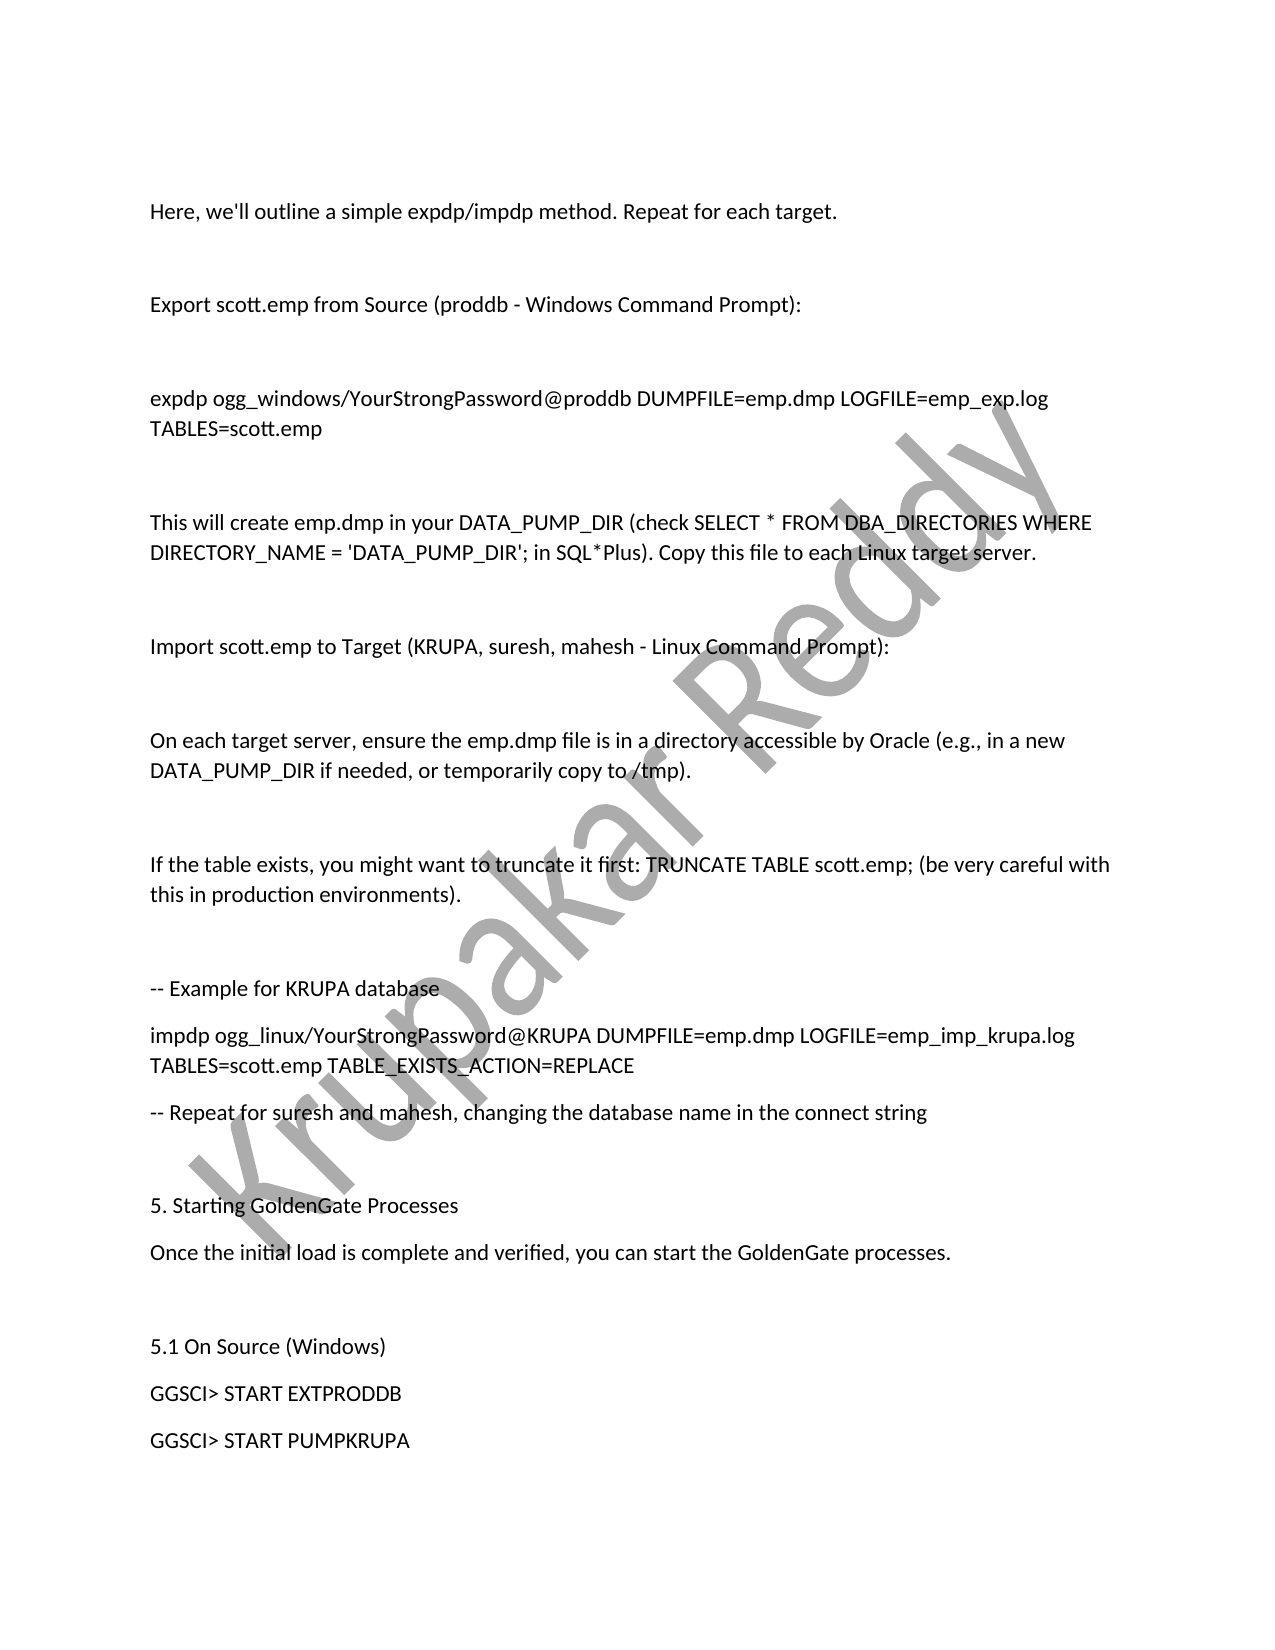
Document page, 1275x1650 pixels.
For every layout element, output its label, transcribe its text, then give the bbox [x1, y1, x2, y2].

text impdp ogg_linux/YourStrongPassword@KRUPA DUMPFILE=emp.dmp LOGFILE=emp_imp_krupa.log TABLES=scott.emp TABLE_EXISTS_ACTION=REPLACE [150, 1021, 1125, 1079]
text Export scott.emp from Source (proddb - Windows Command Prompt): [150, 291, 1125, 319]
text If the table exists, you might want to truncate it first: TRUNCATE TABLE scott.emp; (be very careful with this in production environments). [150, 850, 1125, 908]
text On each target server, ensure the emp.dmp file is in a directory accessible by Oracle (e.g., in a new DATA_PUMP_DIR if needed, or temporarily copy to /tmp). [150, 726, 1125, 784]
text Once the initial load is complete and verified, you can start the GoldenGate processes. [150, 1238, 1125, 1267]
text GGSCI> START PUMPKRUPA [150, 1426, 1125, 1454]
text GGSCI> START EXTPRODDB [150, 1379, 1125, 1407]
text 5. Starting GoldenGate Processes [150, 1192, 1125, 1220]
text 5.1 On Source (Windows) [150, 1332, 1125, 1360]
text Here, we'll outline a simple expdp/impdp method. Repeat for each target. [150, 197, 1125, 225]
text -- Example for KRUPA database [150, 974, 1125, 1002]
text This will create emp.dmp in your DATA_PUMP_DIR (check SELECT * FROM DBA_DIRECTORIES WHERE DIRECTORY_NAME = 'DATA_PUMP_DIR'; in SQL*Plus). Copy this file to each Linux target server. [150, 508, 1125, 567]
text Import scott.emp to Target (KRUPA, suresh, mahesh - Linux Command Prompt): [150, 632, 1125, 660]
text -- Repeat for suresh and mahesh, changing the database name in the connect string [150, 1098, 1125, 1126]
text expdp ogg_windows/YourStrongPassword@proddb DUMPFILE=emp.dmp LOGFILE=emp_exp.log TABLES=scott.emp [150, 384, 1125, 443]
